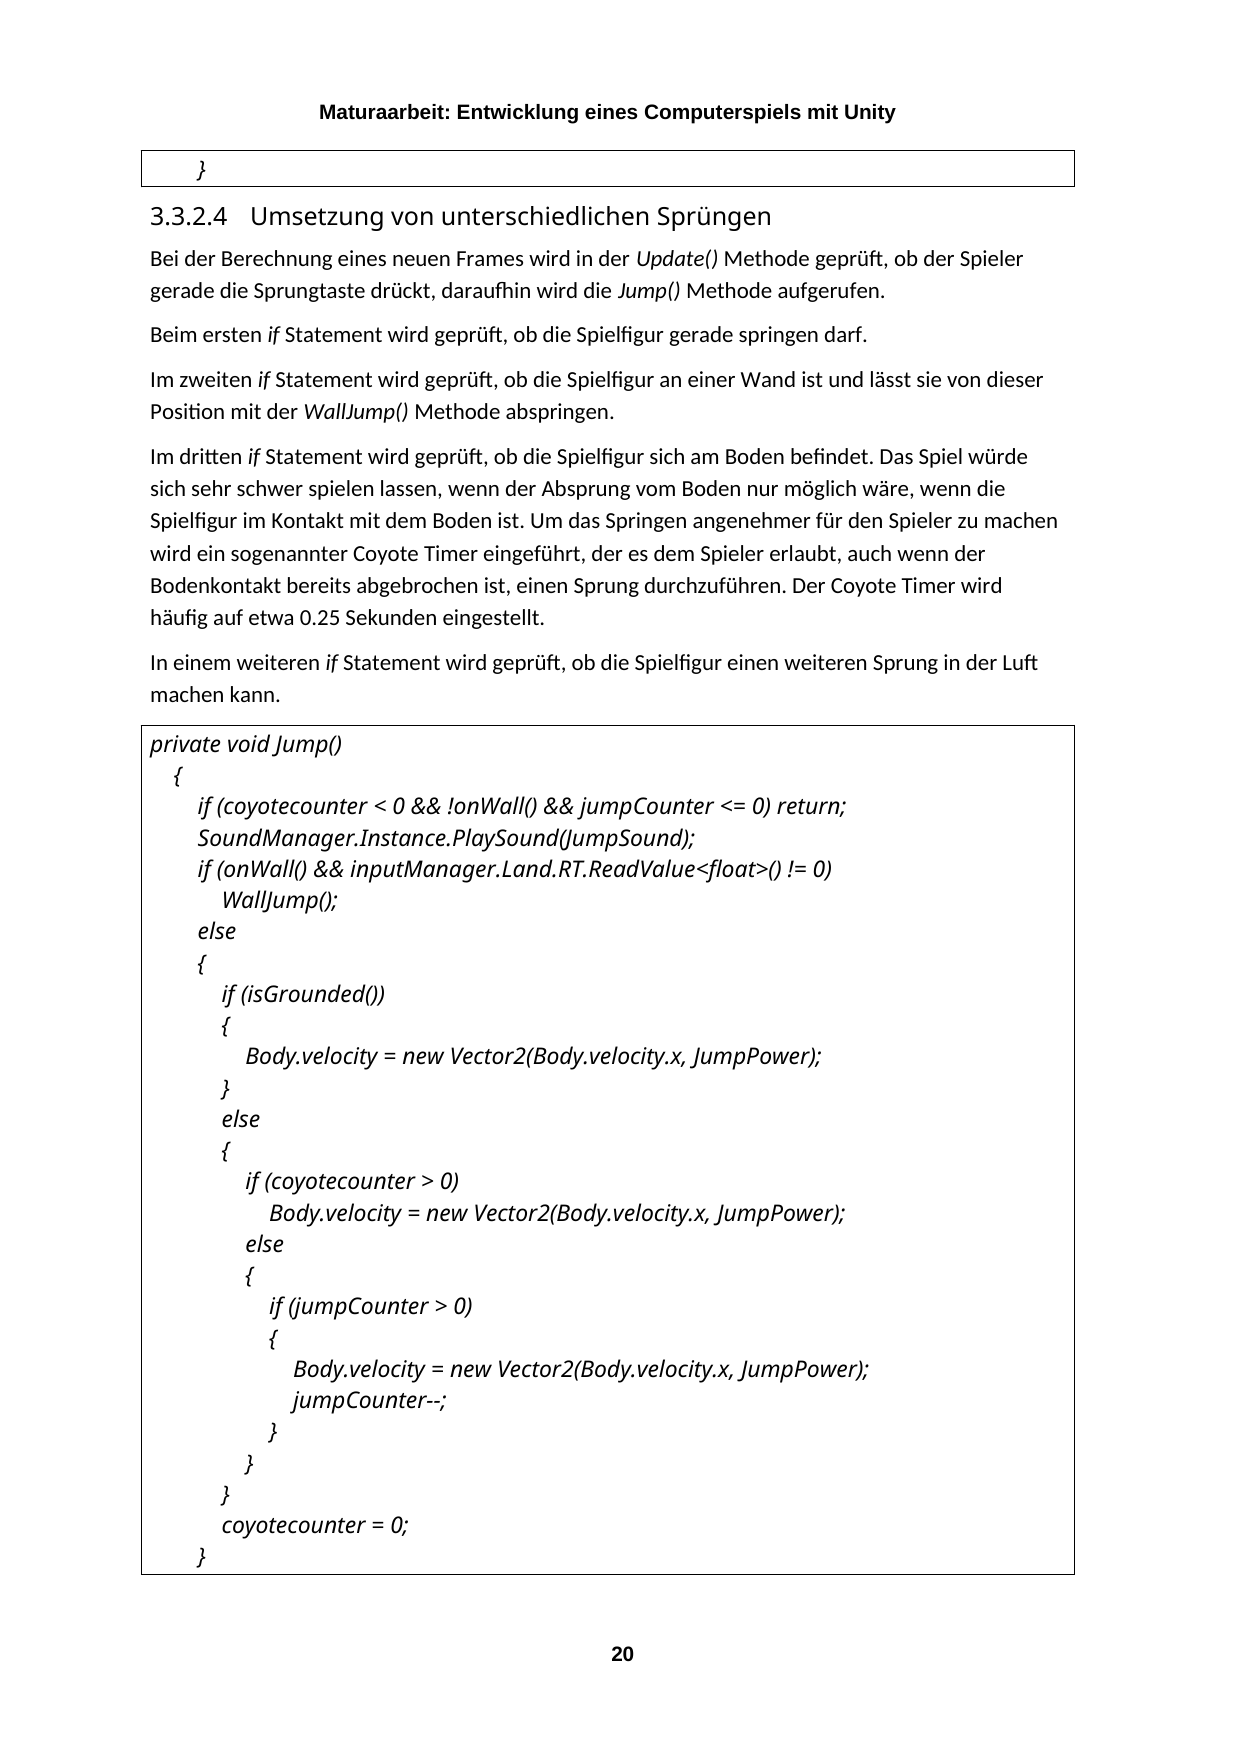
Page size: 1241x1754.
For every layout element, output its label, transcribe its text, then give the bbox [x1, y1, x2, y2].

text private void Jump() [142, 726, 1074, 759]
text SoundManager.Instance.PlaySound(JumpSound); [150, 822, 1065, 853]
text if (coyotecounter > 0) [150, 1165, 1065, 1197]
text if (jumpCounter > 0) [150, 1290, 1065, 1322]
text if (coyotecounter < 0 && !onWall() && jumpCounter <= 0) return; [150, 790, 1065, 822]
text Bei der Berechnung eines neuen Frames wird in der Update() Methode geprüft, ob der Spieler gerade die Sprungtaste drückt, daraufhin wird die Jump() Methode aufgerufen. [150, 244, 1065, 304]
text WallJump(); [150, 884, 1065, 915]
text } [150, 1415, 1065, 1447]
text { [150, 947, 1065, 978]
text } [150, 1072, 1065, 1103]
text Im dritten if Statement wird geprüft, ob die Spielfigur sich am Boden befindet. Das Spiel würde sich sehr schwer spielen lassen, wenn der Absprung vom Boden nur möglich wäre, wenn die Spielfigur im Kontakt mit dem Boden ist. Um das Springen angenehmer für den Spieler zu machen wird ein sogenannter Coyote Timer eingeführt, der es dem Spieler erlaubt, auch wenn der Bodenkontakt bereits abgebrochen ist, einen Sprung durchzuführen. Der Coyote Timer wird häufig auf etwa 0.25 Sekunden eingestellt. [150, 442, 1065, 631]
text Body.velocity = new Vector2(Body.velocity.x, JumpPower); [150, 1353, 1065, 1384]
text jumpCounter--; [150, 1384, 1065, 1415]
text Body.velocity = new Vector2(Body.velocity.x, JumpPower); [150, 1040, 1065, 1072]
text } [142, 151, 1074, 186]
text Body.velocity = new Vector2(Body.velocity.x, JumpPower); [150, 1197, 1065, 1228]
text { [150, 759, 1065, 790]
text else [150, 1228, 1065, 1259]
subtitle Umsetzung von unterschiedlichen Sprüngen [150, 200, 1065, 231]
text if (isGrounded()) [150, 978, 1065, 1009]
text { [150, 1322, 1065, 1353]
text In einem weiteren if Statement wird geprüft, ob die Spielfigur einen weiteren Sprung in der Luft machen kann. [150, 648, 1065, 708]
text Im zweiten if Statement wird geprüft, ob die Spielfigur an einer Wand ist und lässt sie von dieser Position mit der WallJump() Methode abspringen. [150, 365, 1065, 426]
text else [150, 1103, 1065, 1134]
text coyotecounter = 0; [150, 1509, 1065, 1537]
text if (onWall() && inputManager.Land.RT.ReadValue<float>() != 0) [150, 853, 1065, 884]
text } [142, 1537, 1074, 1574]
text else [150, 915, 1065, 947]
text { [150, 1134, 1065, 1165]
text { [150, 1259, 1065, 1290]
text } [150, 1447, 1065, 1478]
text } [150, 1478, 1065, 1509]
text { [150, 1009, 1065, 1040]
text Beim ersten if Statement wird geprüft, ob die Spielfigur gerade springen darf. [150, 321, 1065, 349]
